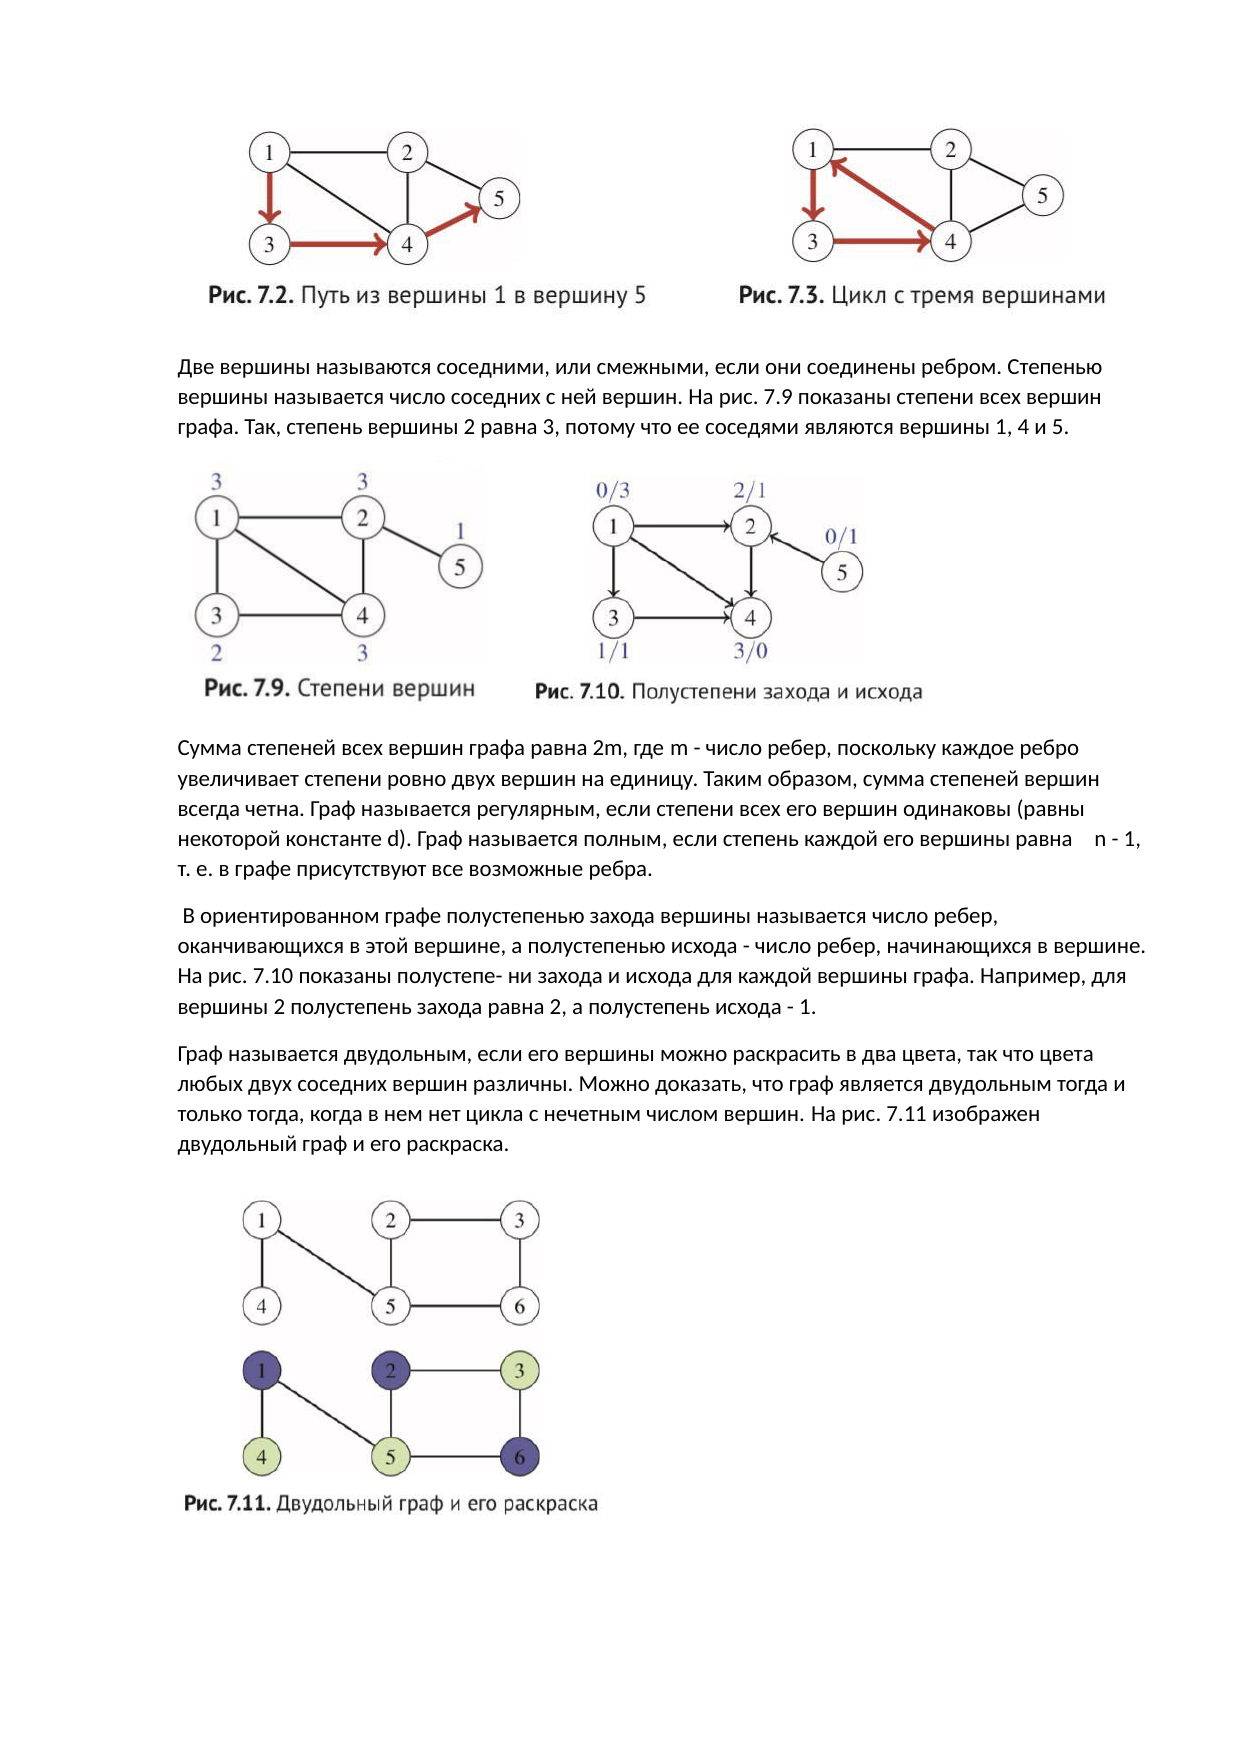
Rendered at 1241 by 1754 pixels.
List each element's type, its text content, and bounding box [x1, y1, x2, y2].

text Сумма степеней всех вершин графа равна 2m, где m - число ребер, поскольку каждое ребро увеличивает степени ровно двух вершин на единицу. Таким образом, сумма степеней вершин всегда четна. Граф называется регулярным, если степени всех его вершин одинаковы (равны некоторой константе d). Граф называется полным, если степень каждой его вершины равна n - 1, т. е. в графе присутствуют все возможные ребра. [177, 733, 1152, 882]
text В ориентированном графе полустепенью захода вершины называется число ребер, оканчивающихся в этой вершине, а полустепенью исхода - число ребер, начинающихся в вершине. На рис. 7.10 показаны полустепе- ни захода и исхода для каждой вершины графа. Например, для вершины 2 полустепень захода равна 2, а полустепень исхода - 1. [177, 901, 1152, 1020]
picture [177, 459, 502, 715]
picture [531, 467, 925, 707]
text Две вершины называются соседними, или смежными, если они соединены ребром. Степенью вершины называется число соседних с ней вершин. На рис. 7.9 показаны степени всех вершин графа. Так, степень вершины 2 равна 3, потому что ее соседями являются вершины 1, 4 и 5. [177, 352, 1152, 440]
text Граф называется двудольным, если его вершины можно раскрасить в два цвета, так что цвета любых двух соседних вершин различны. Можно доказать, что граф является двудольным тогда и только тогда, когда в нем нет цикла с нечетным числом вершин. На рис. 7.11 изображен двудольный граф и его раскраска. [177, 1039, 1152, 1157]
picture [177, 1176, 608, 1525]
picture [177, 118, 1152, 333]
